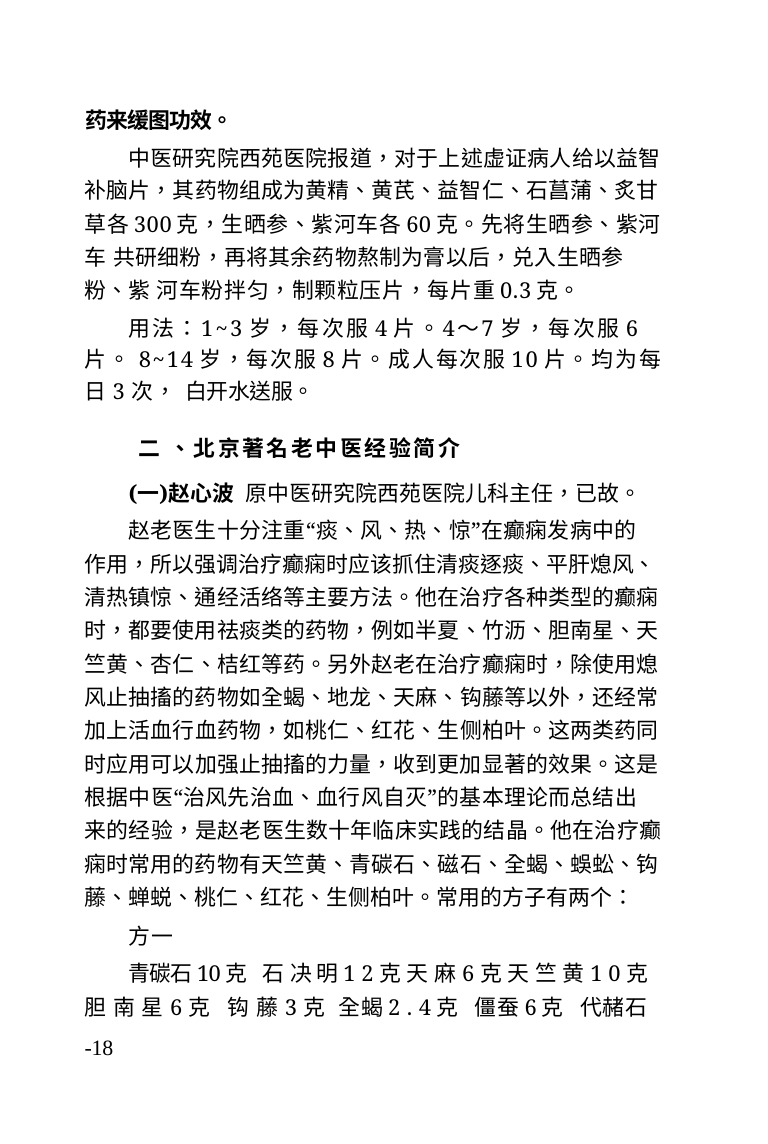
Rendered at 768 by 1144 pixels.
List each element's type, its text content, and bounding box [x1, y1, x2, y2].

text 青碳石10克 石 决 明 1 2 克 天 麻 6 克 天 竺 黄 1 0 克 胆 南 星 6 克 钩 藤 3 克 全蝎2 . 4克 僵蚕6克 代赭石 [84, 958, 663, 1022]
text -18 [84, 1039, 663, 1059]
text 二 、北京著名老中医经验简介 [139, 435, 663, 462]
text 赵老医生十分注重“痰、风、热、惊”在癫痫发病中的 作用，所以强调治疗癫痫时应该抓住清痰逐痰、平肝熄风、 清热镇惊、通经活络等主要方法。他在治疗各种类型的癫痫 时，都要使用祛痰类的药物，例如半夏、竹沥、胆南星、天 竺黄、杏仁、桔红等药。另外赵老在治疗癫痫时，除使用熄 风止抽搐的药物如全蝎、地龙、天麻、钩藤等以外，还经常 加上活血行血药物，如桃仁、红花、生侧柏叶。这两类药同 时应用可以加强止抽搐的力量，收到更加显著的效果。这是 根据中医“治风先治血、血行风自灭”的基本理论而总结出 来的经验，是赵老医生数十年临床实践的结晶。他在治疗癫 痫时常用的药物有天竺黄、青碳石、磁石、全蝎、蜈蚣、钩 藤、蝉蜕、桃仁、红花、生侧柏叶。常用的方子有两个： [84, 515, 663, 912]
text 方一 [128, 923, 663, 950]
text (一)赵心波 原中医研究院西苑医院儿科主任，已故。 [128, 480, 663, 507]
text 中医研究院西苑医院报道，对于上述虚证病人给以益智 补脑片，其药物组成为黄精、黄芪、益智仁、石菖蒲、炙甘 草各300克，生晒参、紫河车各60克。先将生晒参、紫河车 共研细粉，再将其余药物熬制为膏以后，兑入生晒参粉、紫 河车粉拌匀，制颗粒压片，每片重0.3克。 [84, 142, 661, 304]
text 药来缓图功效。 [85, 107, 663, 134]
text 用法：1~3岁，每次服4片。4～7岁，每次服6片。 8~14岁，每次服8片。成人每次服10片。均为每日3次， 白开水送服。 [84, 313, 663, 406]
